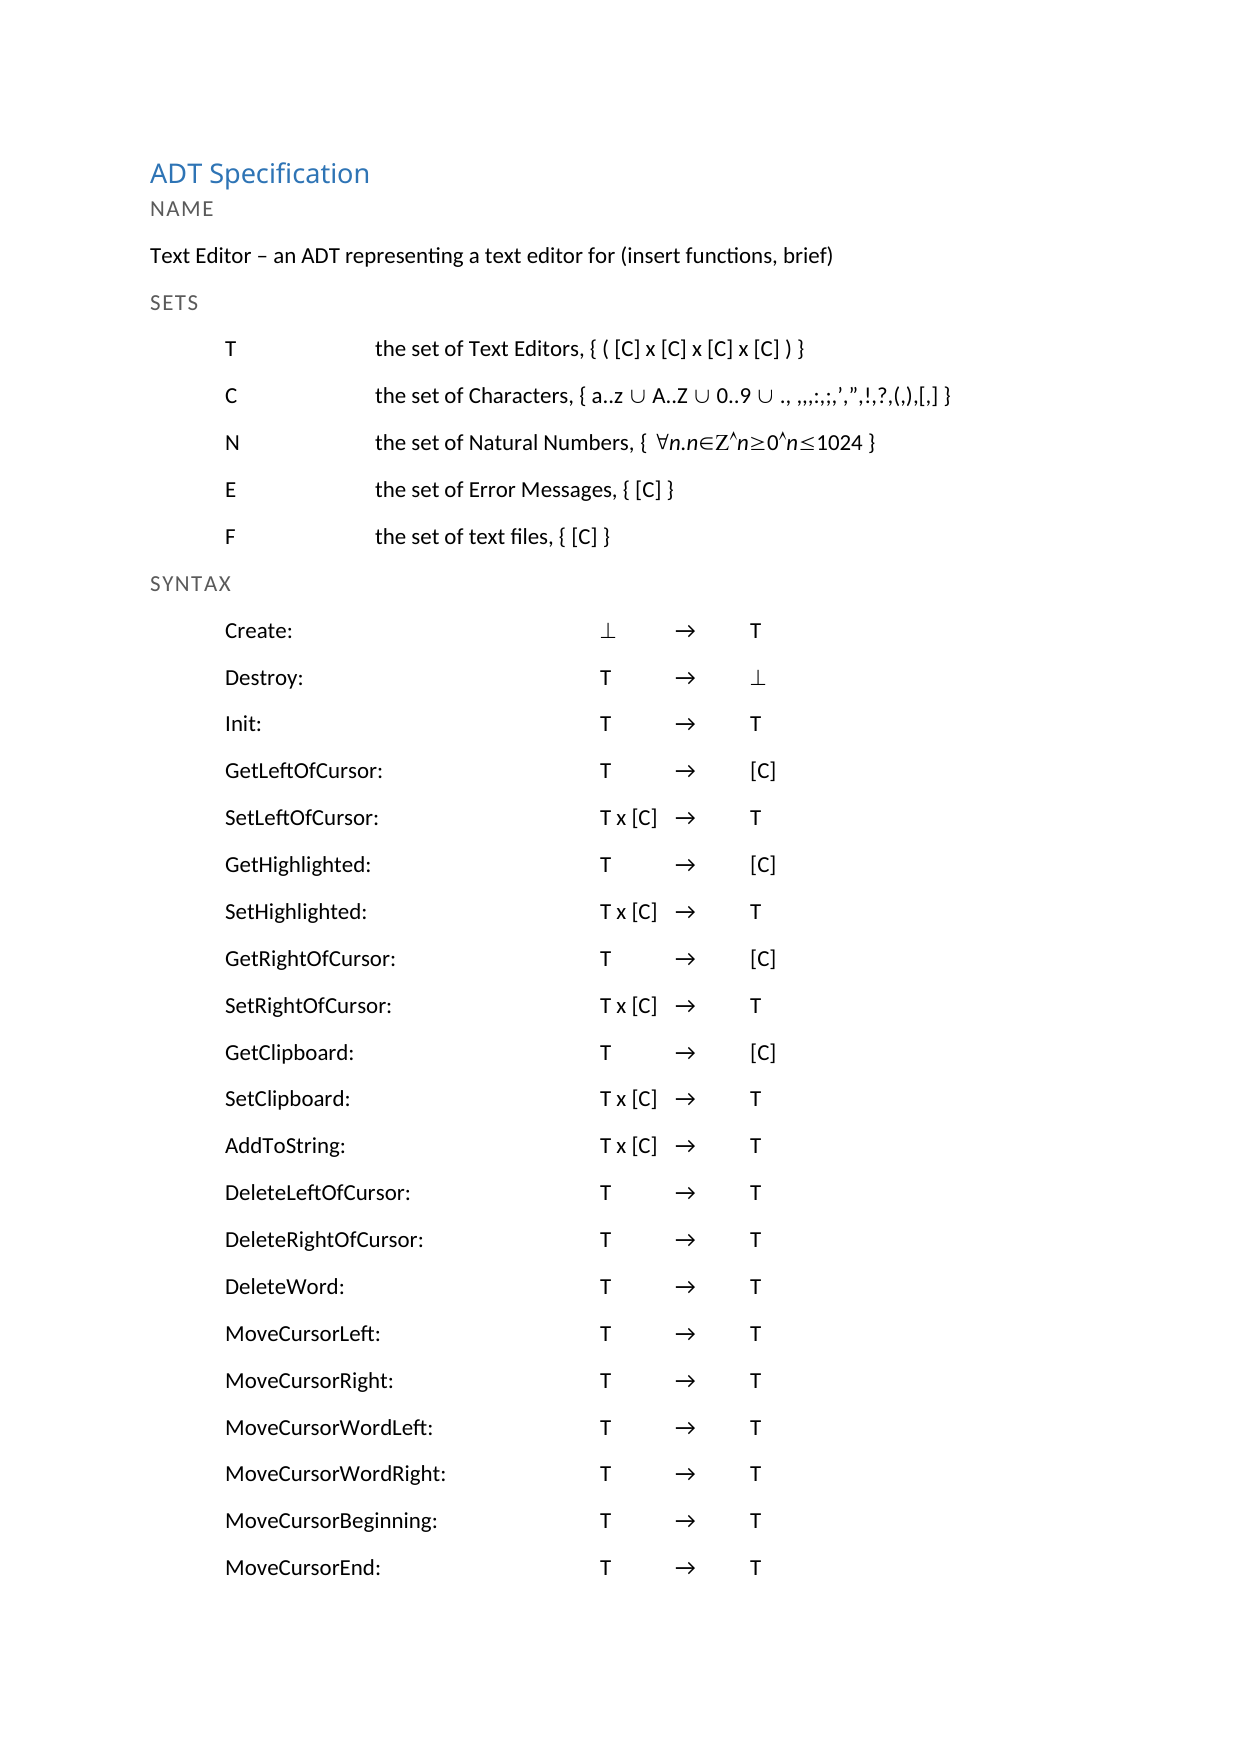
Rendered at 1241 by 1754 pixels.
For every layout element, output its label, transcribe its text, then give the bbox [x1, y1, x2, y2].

text MoveCursorBeginning: T → T [150, 1506, 1090, 1534]
text SetLeftOfCursor: T x [C] → T [150, 803, 1090, 831]
text DeleteWord: T → T [150, 1272, 1090, 1300]
text DeleteLeftOfCursor: T → T [150, 1178, 1090, 1206]
text Text Editor – an ADT representing a text editor for (insert functions, brief) [150, 241, 1090, 269]
subtitle NAME [150, 194, 1090, 222]
subtitle SYNTAX [150, 569, 1090, 597]
text T the set of Text Editors, { ( [C] x [C] x [C] x [C] ) } [150, 334, 1090, 363]
text F the set of text files, { [C] } [150, 522, 1090, 550]
text SetHighlighted: T x [C] → T [150, 897, 1090, 925]
subtitle ADT Specification [150, 154, 1090, 191]
text MoveCursorWordLeft: T → T [150, 1413, 1090, 1441]
text MoveCursorRight: T → T [150, 1366, 1090, 1394]
text MoveCursorLeft: T → T [150, 1319, 1090, 1347]
text GetRightOfCursor: T → [C] [150, 944, 1090, 972]
text N the set of Natural Numbers, { n.nn0n1024 } [150, 428, 1090, 456]
text MoveCursorEnd: T → T [150, 1553, 1090, 1581]
text GetLeftOfCursor: T → [C] [150, 756, 1090, 784]
text Init: T → T [150, 709, 1090, 738]
subtitle SETS [150, 288, 1090, 316]
text Create: → T [150, 616, 1090, 644]
text SetClipboard: T x [C] → T [150, 1084, 1090, 1113]
text MoveCursorWordRight: T → T [150, 1459, 1090, 1488]
text GetClipboard: T → [C] [150, 1038, 1090, 1066]
text C the set of Characters, { a..z A..Z 0..9 ., ,,,:,;,’,”,!,?,(,),[,] } [150, 381, 1090, 409]
text AddToString: T x [C] → T [150, 1131, 1090, 1159]
text DeleteRightOfCursor: T → T [150, 1225, 1090, 1253]
text SetRightOfCursor: T x [C] → T [150, 991, 1090, 1019]
text GetHighlighted: T → [C] [150, 850, 1090, 878]
text E the set of Error Messages, { [C] } [150, 475, 1090, 503]
text Destroy: T → [150, 663, 1090, 691]
